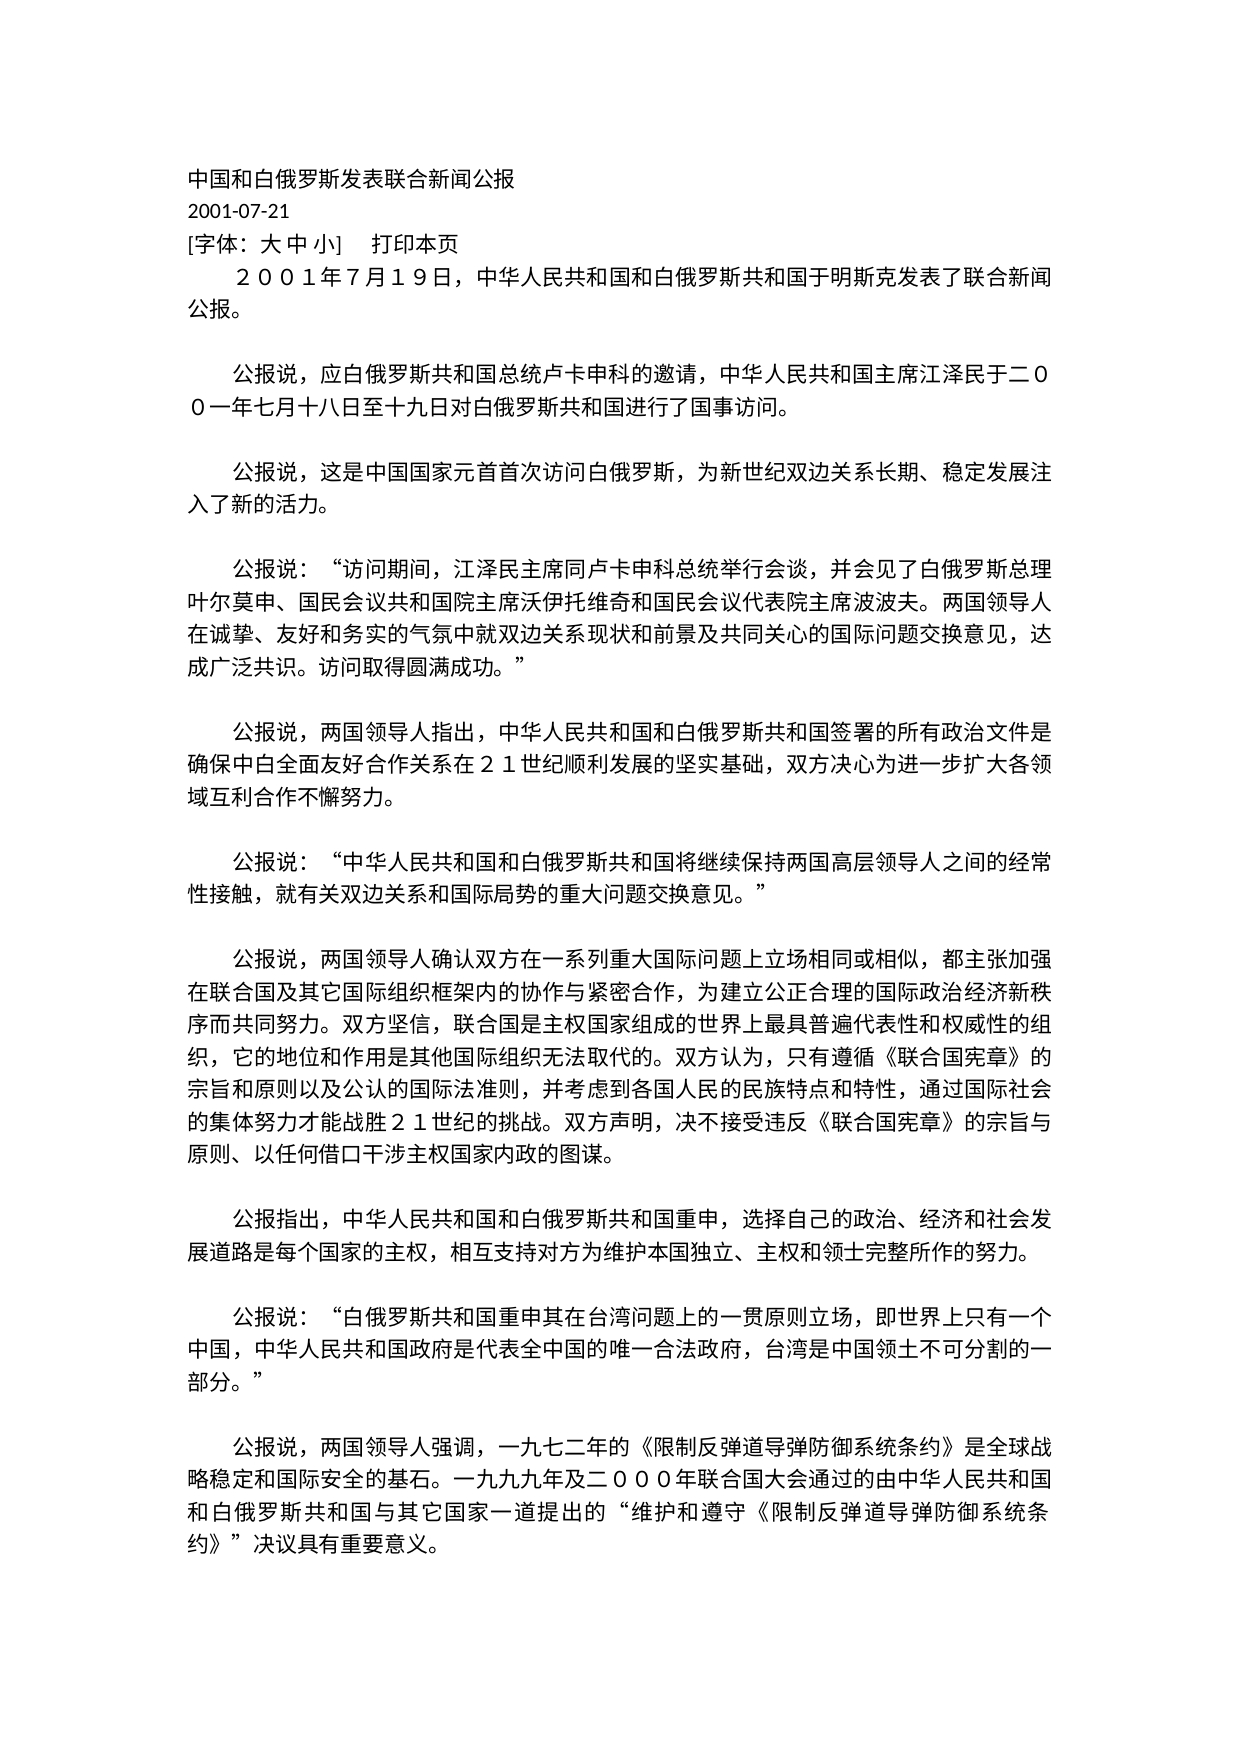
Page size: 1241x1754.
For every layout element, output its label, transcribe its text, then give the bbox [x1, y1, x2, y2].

text 公报说，这是中国国家元首首次访问白俄罗斯，为新世纪双边关系长期、稳定发展注入了新的活力。 [187, 454, 1053, 519]
text 公报说：“白俄罗斯共和国重申其在台湾问题上的一贯原则立场，即世界上只有一个中国，中华人民共和国政府是代表全中国的唯一合法政府，台湾是中国领土不可分割的一部分。” [187, 1299, 1053, 1397]
text 公报说，两国领导人指出，中华人民共和国和白俄罗斯共和国签署的所有政治文件是确保中白全面友好合作关系在２１世纪顺利发展的坚实基础，双方决心为进一步扩大各领域互利合作不懈努力。 [187, 714, 1053, 812]
text 公报说：“中华人民共和国和白俄罗斯共和国将继续保持两国高层领导人之间的经常性接触，就有关双边关系和国际局势的重大问题交换意见。” [187, 844, 1053, 909]
text 公报指出，中华人民共和国和白俄罗斯共和国重申，选择自己的政治、经济和社会发展道路是每个国家的主权，相互支持对方为维护本国独立、主权和领士完整所作的努力。 [187, 1202, 1053, 1267]
text 2001-07-21 [187, 194, 1053, 227]
text 公报说，应白俄罗斯共和国总统卢卡申科的邀请，中华人民共和国主席江泽民于二００一年七月十八日至十九日对白俄罗斯共和国进行了国事访问。 [187, 357, 1053, 422]
text 公报说：“访问期间，江泽民主席同卢卡申科总统举行会谈，并会见了白俄罗斯总理叶尔莫申、国民会议共和国院主席沃伊托维奇和国民会议代表院主席波波夫。两国领导人在诚挚、友好和务实的气氛中就双边关系现状和前景及共同关心的国际问题交换意见，达成广泛共识。访问取得圆满成功。” [187, 552, 1053, 682]
text 公报说，两国领导人确认双方在一系列重大国际问题上立场相同或相似，都主张加强在联合国及其它国际组织框架内的协作与紧密合作，为建立公正合理的国际政治经济新秩序而共同努力。双方坚信，联合国是主权国家组成的世界上最具普遍代表性和权威性的组织，它的地位和作用是其他国际组织无法取代的。双方认为，只有遵循《联合国宪章》的宗旨和原则以及公认的国际法准则，并考虑到各国人民的民族特点和特性，通过国际社会的集体努力才能战胜２１世纪的挑战。双方声明，决不接受违反《联合国宪章》的宗旨与原则、以任何借口干涉主权国家内政的图谋。 [187, 942, 1053, 1169]
text 公报说，两国领导人强调，一九七二年的《限制反弹道导弹防御系统条约》是全球战略稳定和国际安全的基石。一九九九年及二０００年联合国大会通过的由中华人民共和国和白俄罗斯共和国与其它国家一道提出的“维护和遵守《限制反弹道导弹防御系统条约》”决议具有重要意义。 [187, 1429, 1053, 1559]
text [字体：大 中 小] 打印本页 [187, 227, 1053, 259]
text 中国和白俄罗斯发表联合新闻公报 [187, 162, 1053, 194]
text ２００１年７月１９日，中华人民共和国和白俄罗斯共和国于明斯克发表了联合新闻公报。 [187, 259, 1053, 324]
